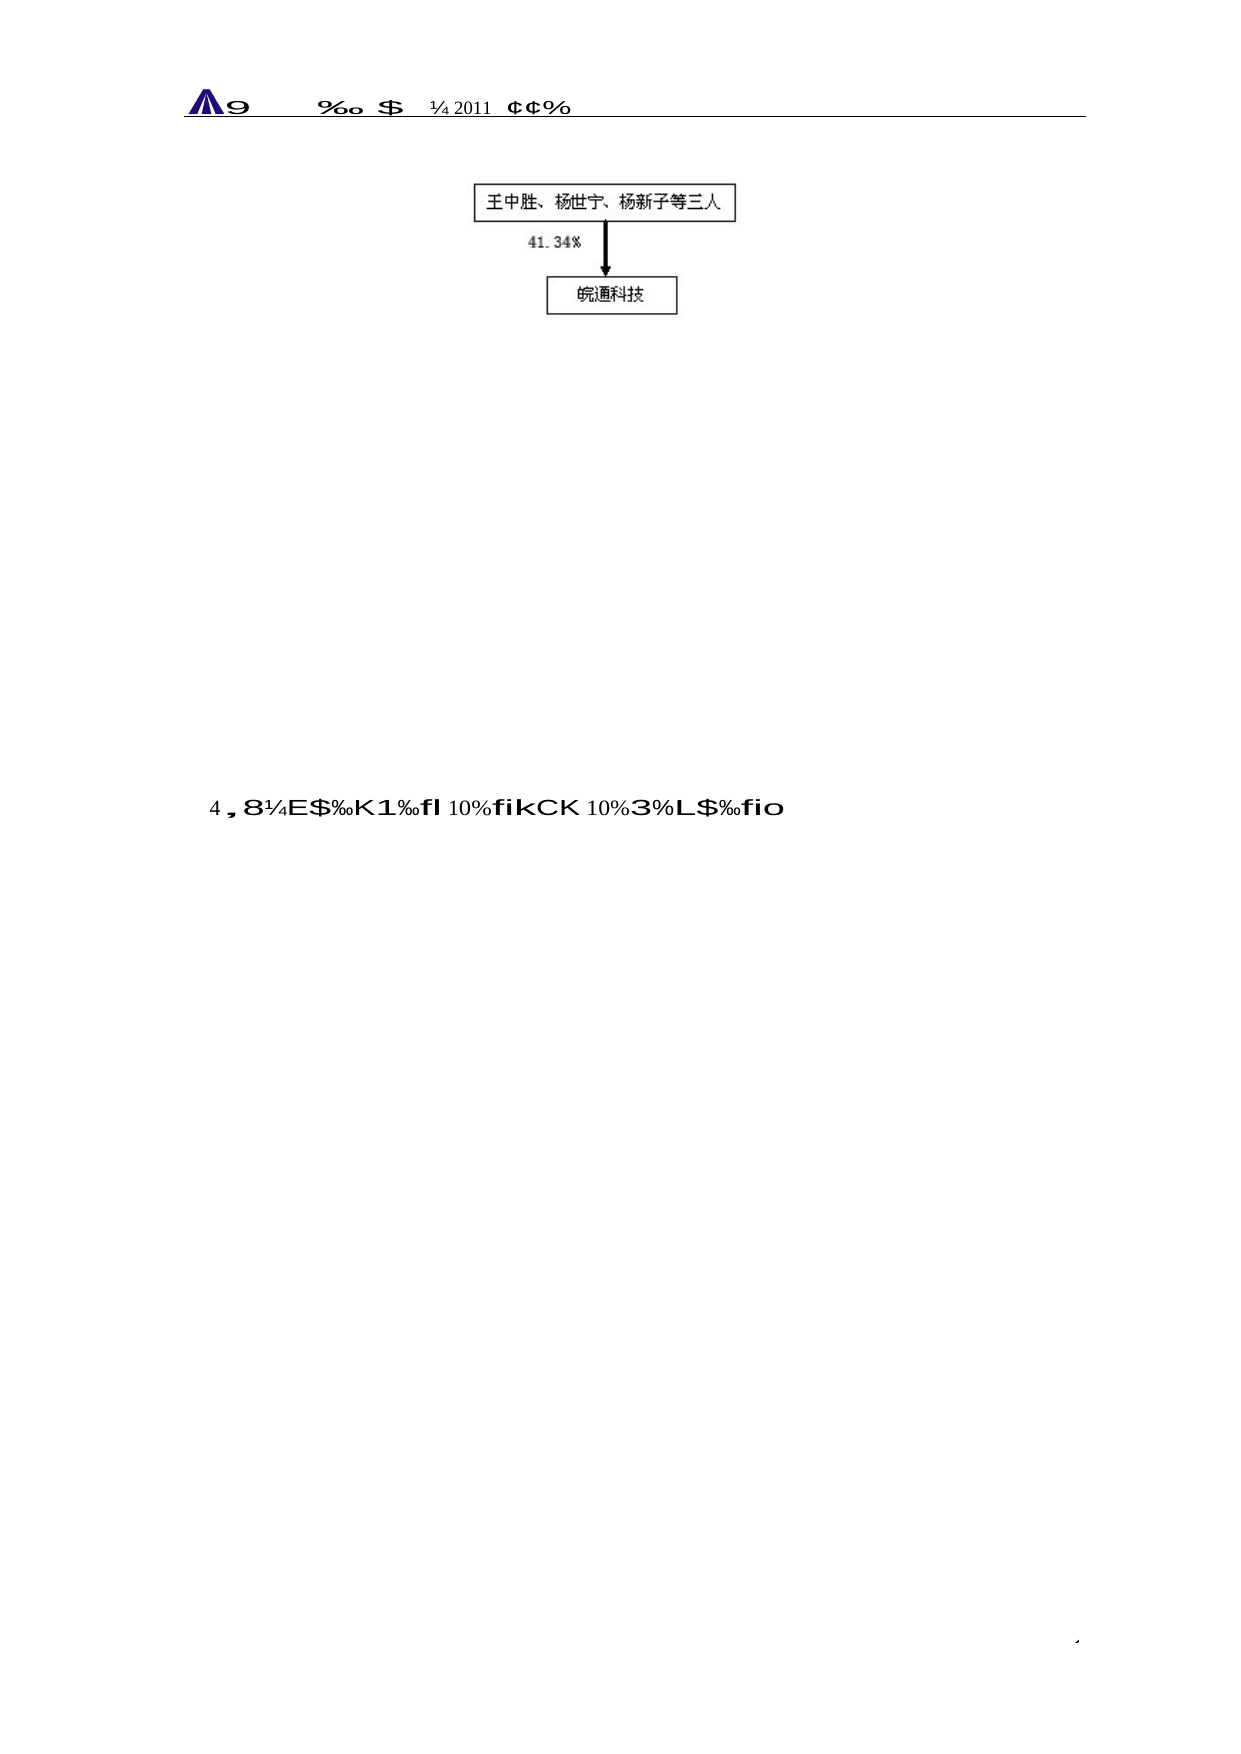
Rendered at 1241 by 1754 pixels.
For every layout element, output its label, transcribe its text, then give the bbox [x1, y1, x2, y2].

picture [187, 88, 225, 115]
picture [262, 166, 991, 604]
text 4,8¼E$‰K1‰fl 10%fikCK 10%3%L$‰fio [209, 795, 1084, 821]
